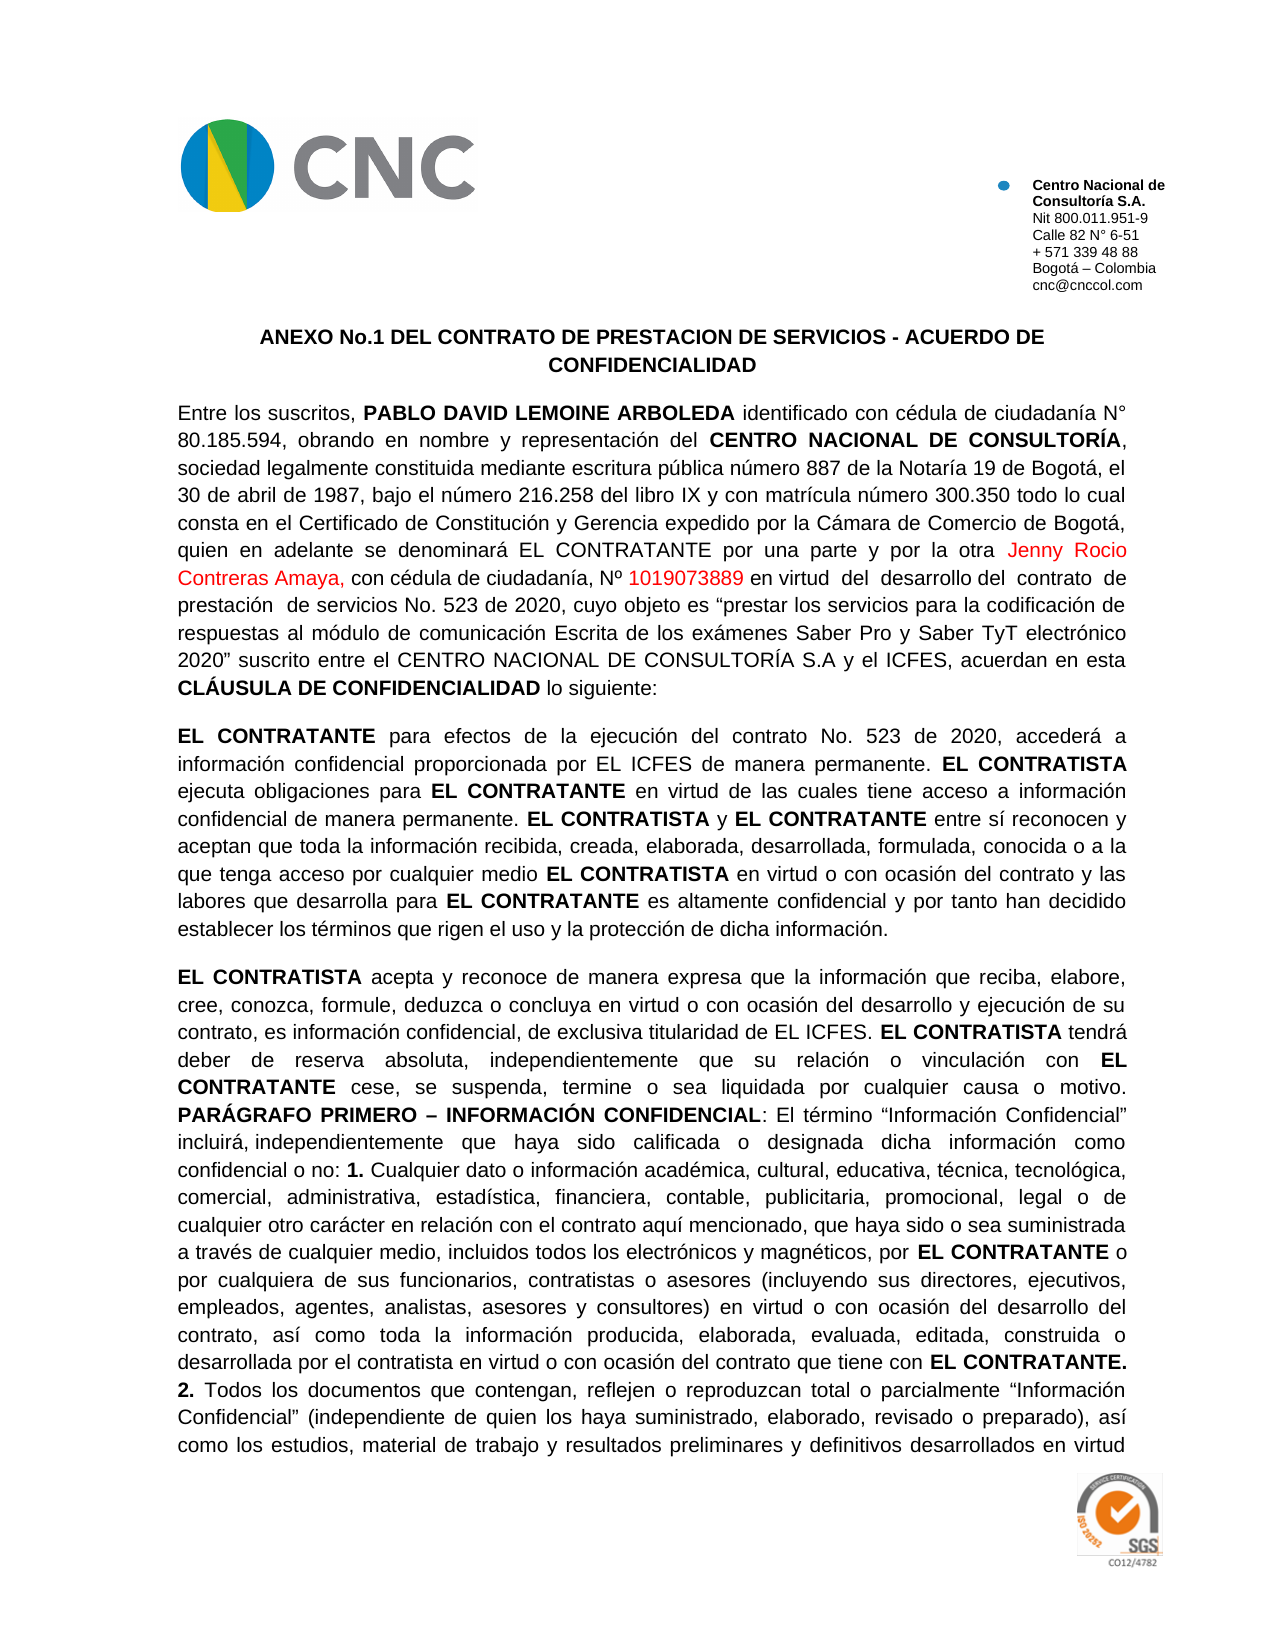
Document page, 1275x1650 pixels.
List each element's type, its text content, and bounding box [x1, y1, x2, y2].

text Entre los suscritos, PABLO DAVID LEMOINE ARBOLEDA identificado con cédula de ciudadanía N° 80.185.594, obrando en nombre y representación del CENTRO NACIONAL DE CONSULTORÍA, sociedad legalmente constituida mediante escritura pública número 887 de la Notaría 19 de Bogotá, el 30 de abril de 1987, bajo el número 216.258 del libro IX y con matrícula número 300.350 todo lo cual consta en el Certificado de Constitución y Gerencia expedido por la Cámara de Comercio de Bogotá, quien en adelante se denominará EL CONTRATANTE por una parte y por la otra Jenny Rocio Contreras Amaya, con cédula de ciudadanía, Nº 1019073889 en virtud del desarrollo del contrato de prestación de servicios No. 523 de 2020, cuyo objeto es “prestar los servicios para la codificación de respuestas al módulo de comunicación Escrita de los exámenes Saber Pro y Saber TyT electrónico 2020” suscrito entre el CENTRO NACIONAL DE CONSULTORÍA S.A y el ICFES, acuerdan en esta CLÁUSULA DE CONFIDENCIALIDAD lo siguiente: [177, 401, 1127, 700]
text EL CONTRATANTE para efectos de la ejecución del contrato No. 523 de 2020, accederá a información confidencial proporcionada por EL ICFES de manera permanente. EL CONTRATISTA ejecuta obligaciones para EL CONTRATANTE en virtud de las cuales tiene acceso a información confidencial de manera permanente. EL CONTRATISTA y EL CONTRATANTE entre sí reconocen y aceptan que toda la información recibida, creada, elaborada, desarrollada, formulada, conocida o a la que tenga acceso por cualquier medio EL CONTRATISTA en virtud o con ocasión del contrato y las labores que desarrolla para EL CONTRATANTE es altamente confidencial y por tanto han decidido establecer los términos que rigen el uso y la protección de dicha información. [177, 724, 1127, 941]
text ANEXO No.1 DEL CONTRATO DE PRESTACION DE SERVICIOS - ACUERDO DE CONFIDENCIALIDAD [177, 325, 1127, 376]
picture [1076, 1472, 1164, 1570]
picture [177, 117, 478, 211]
